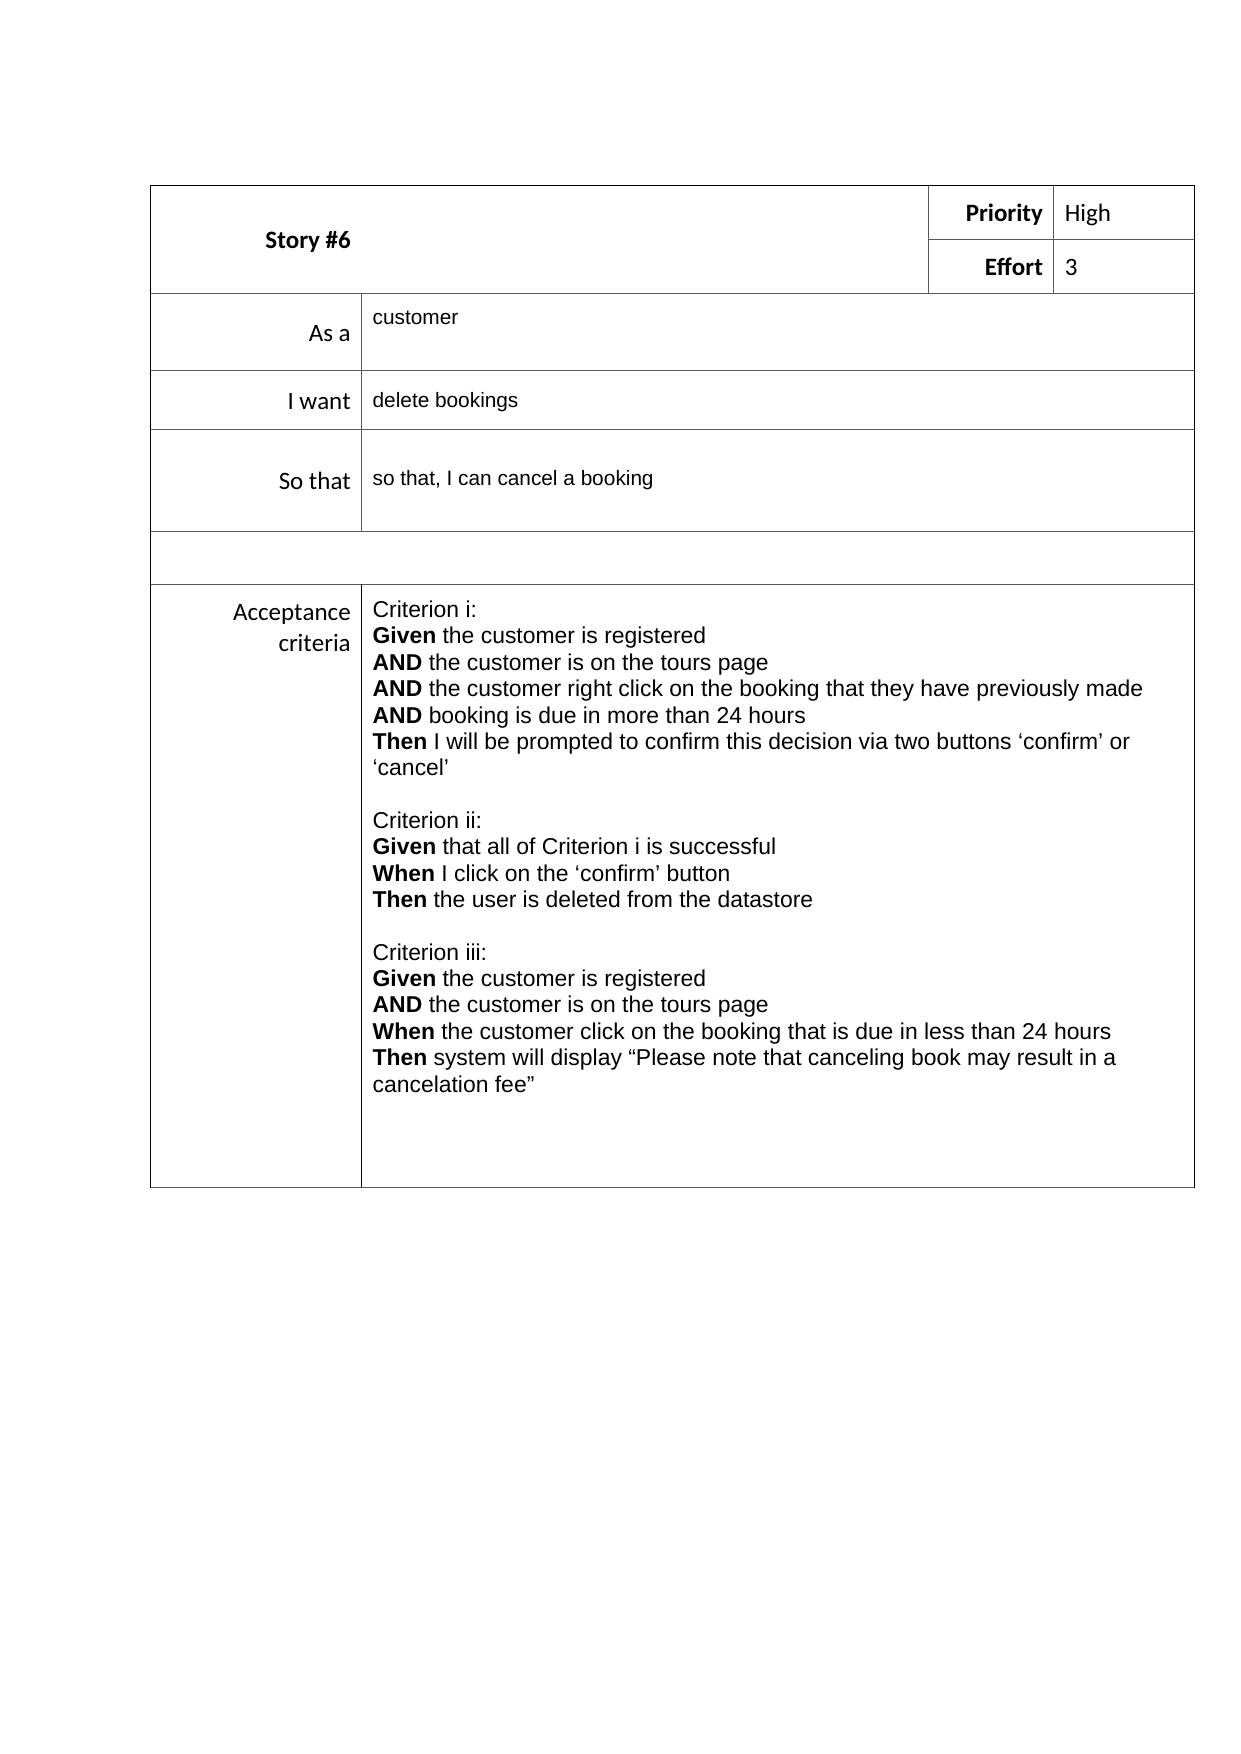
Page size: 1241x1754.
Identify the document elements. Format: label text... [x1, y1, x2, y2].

table_cell 3 [1054, 240, 1194, 292]
table_cell delete bookings [362, 371, 1194, 429]
table_header High [1054, 186, 1194, 238]
table_header [361, 186, 928, 292]
table_header Story #6 [151, 186, 361, 292]
table_cell [151, 532, 361, 584]
table_cell customer [362, 294, 1194, 370]
table_header Priority [929, 186, 1053, 238]
table_cell Effort [929, 240, 1053, 292]
table_cell [361, 532, 1194, 584]
table_cell I want [151, 371, 361, 429]
table_cell Acceptance criteria [151, 585, 361, 1187]
table_cell so that, I can cancel a booking [362, 430, 1194, 531]
table_cell Criterion i: Given the customer is registered AND the customer is on the tours page AND the customer right click on the booking that they have previously made AND booking is due in more than 24 hours Then I will be prompted to confirm this decision via two buttons ‘confirm’ or ‘cancel’ Criterion ii: Given that all of Criterion i is successful When I click on the ‘confirm’ button Then the user is deleted from the datastore Criterion iii: Given the customer is registered AND the customer is on the tours page When the customer click on the booking that is due in less than 24 hours Then system will display “Please note that canceling book may result in a cancelation fee” [362, 585, 1194, 1187]
table_cell As a [151, 294, 361, 370]
table_cell So that [151, 430, 361, 531]
